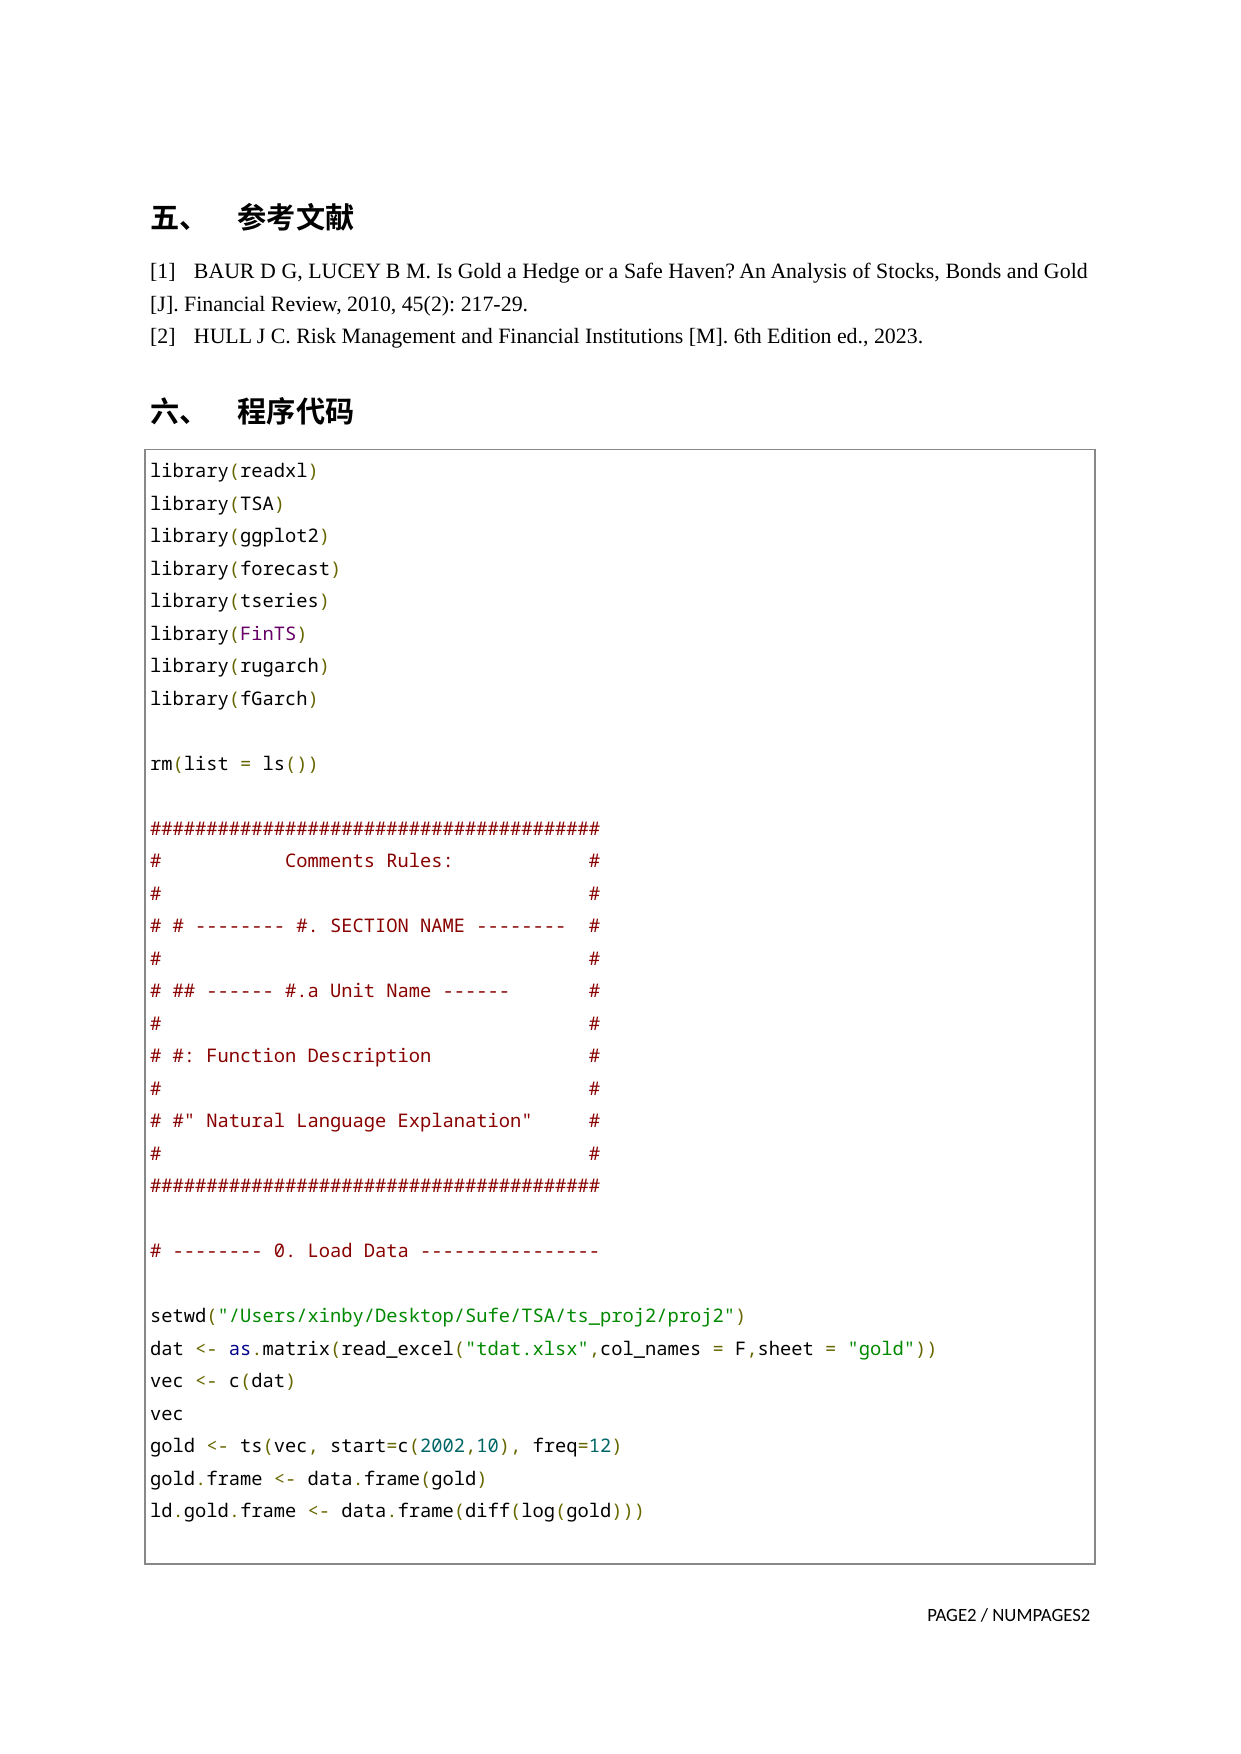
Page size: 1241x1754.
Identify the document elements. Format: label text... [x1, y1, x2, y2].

text # Comments Rules: # [150, 844, 1090, 877]
text # # -------- #. SECTION NAME -------- # [150, 909, 1090, 942]
text ld.gold.frame <- data.frame(diff(log(gold))) [150, 1494, 1090, 1527]
text 程序代码 [150, 377, 1090, 442]
text gold <- ts(vec, start=c(2002,10), freq=12) [150, 1429, 1090, 1462]
text vec [150, 1397, 1090, 1429]
text dat <- as.matrix(read_excel("tdat.xlsx",col_names = F,sheet = "gold")) [150, 1332, 1090, 1364]
text # #: Function Description # [150, 1039, 1090, 1072]
text ######################################## [150, 812, 1090, 844]
text library(TSA) [150, 487, 1090, 519]
text rm(list = ls()) [150, 747, 1090, 779]
text # # [150, 1007, 1090, 1039]
text [1] BAUR D G, LUCEY B M. Is Gold a Hedge or a Safe Haven? An Analysis of Stocks, Bonds and Gold [J]. Financial Review, 2010, 45(2): 217-29. [150, 255, 1090, 320]
text # # [150, 1137, 1090, 1169]
text library(forecast) [150, 552, 1090, 584]
text library(ggplot2) [150, 519, 1090, 552]
text library(tseries) [150, 584, 1090, 617]
text setwd("/Users/xinby/Desktop/Sufe/TSA/ts_proj2/proj2") [150, 1299, 1090, 1332]
text library(rugarch) [150, 649, 1090, 682]
text library(readxl) [146, 450, 1094, 487]
text gold.frame <- data.frame(gold) [150, 1462, 1090, 1494]
text 参考文献 [150, 183, 1090, 248]
text ######################################## [150, 1169, 1090, 1202]
text # # [150, 1072, 1090, 1104]
text library(FinTS) [150, 617, 1090, 649]
text # -------- 0. Load Data ---------------- [150, 1234, 1090, 1267]
text # # [150, 877, 1090, 909]
text vec <- c(dat) [150, 1364, 1090, 1397]
text [2] HULL J C. Risk Management and Financial Institutions [M]. 6th Edition ed., 2023. [150, 320, 1090, 352]
text library(fGarch) [150, 682, 1090, 714]
text # # [150, 942, 1090, 974]
text # ## ------ #.a Unit Name ------ # [150, 974, 1090, 1007]
text # #" Natural Language Explanation" # [150, 1104, 1090, 1137]
